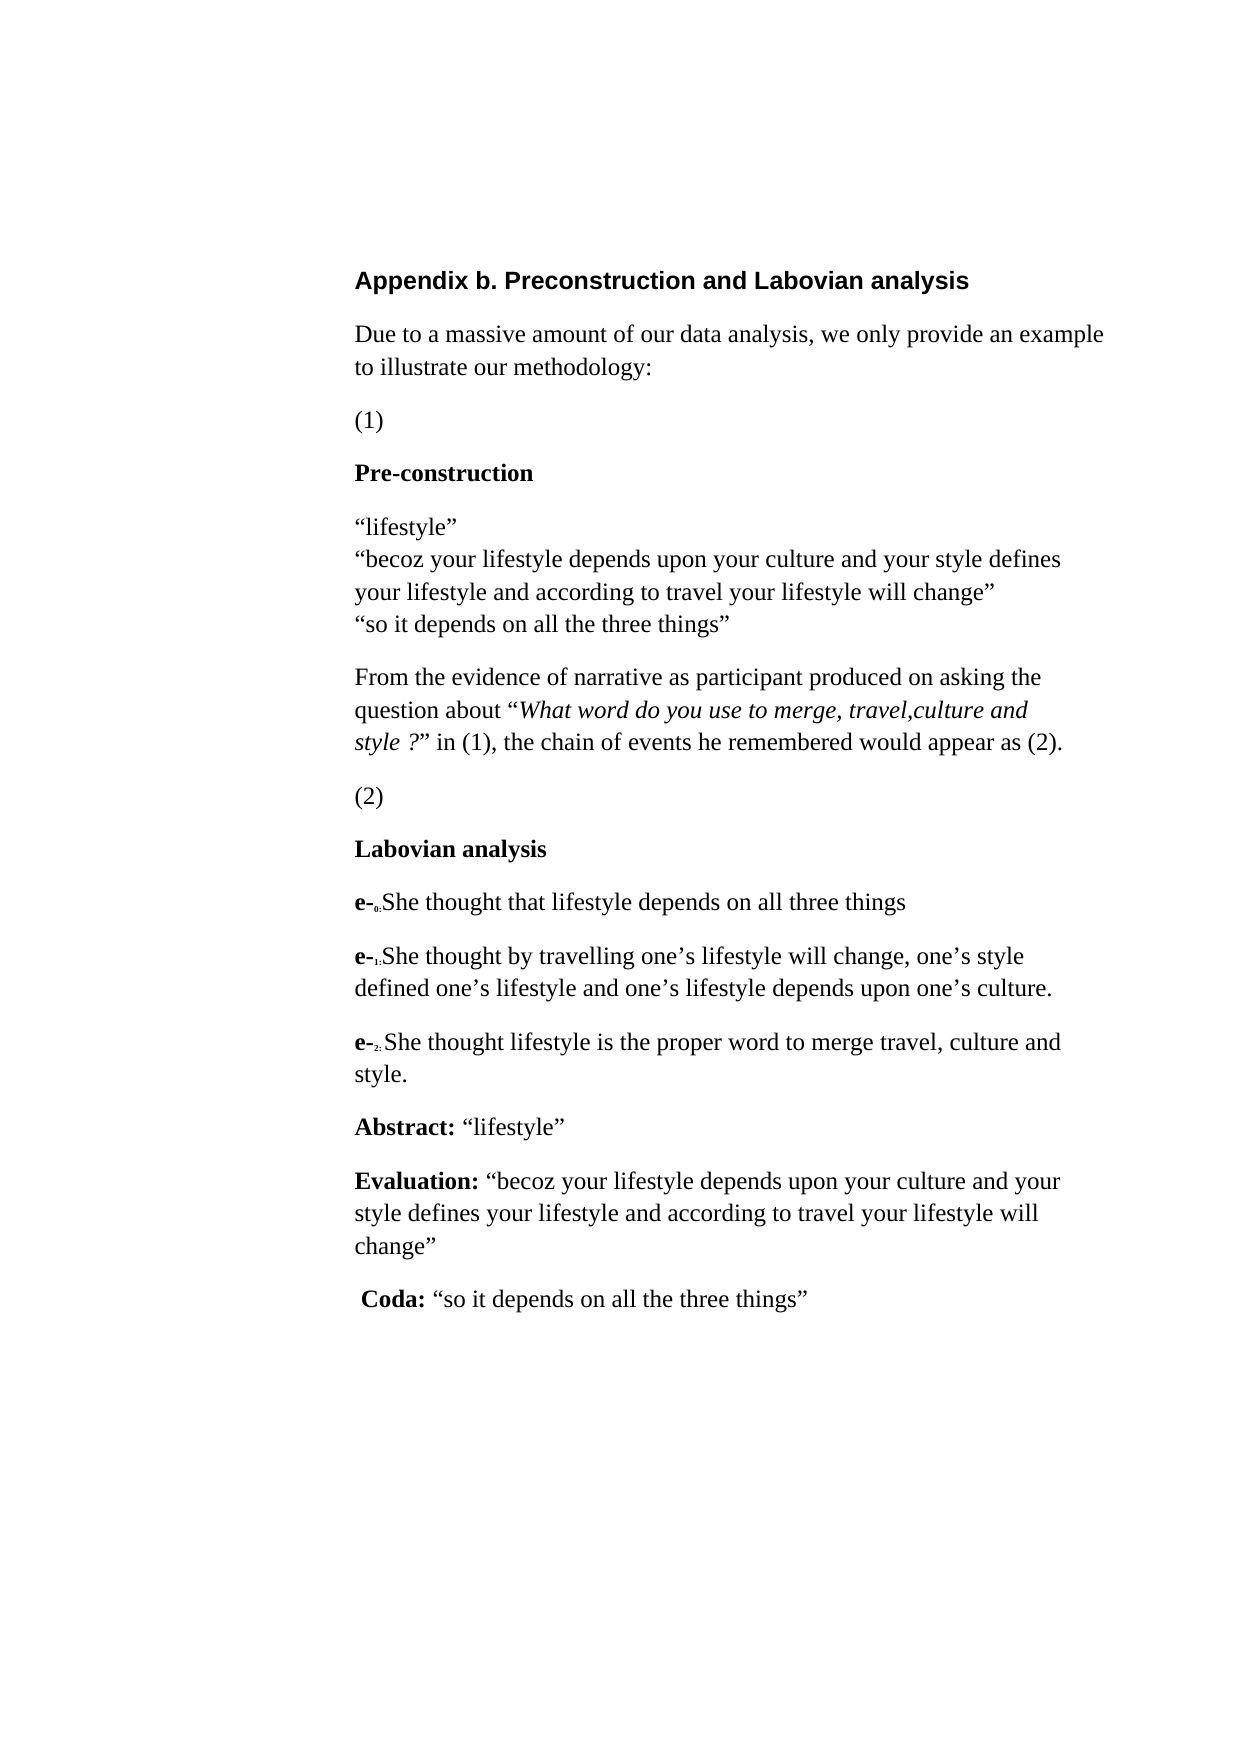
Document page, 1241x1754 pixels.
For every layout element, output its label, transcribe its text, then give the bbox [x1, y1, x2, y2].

text e-0:She thought that lifestyle depends on all three things [354, 886, 1104, 918]
text “lifestyle” “becoz your lifestyle depends upon your culture and your style defines your lifestyle and according to travel your lifestyle will change” “so it depends on all the three things” [354, 510, 1104, 640]
text Pre-construction [354, 456, 1104, 489]
text Abstract: “lifestyle” [354, 1111, 1104, 1143]
text (2) [354, 779, 1104, 811]
text Due to a massive amount of our data analysis, we only provide an example to illustrate our methodology: [354, 317, 1104, 382]
text e-1:She thought by travelling one’s lifestyle will change, one’s style defined one’s lifestyle and one’s lifestyle depends upon one’s culture. [354, 939, 1104, 1004]
text Evaluation: “becoz your lifestyle depends upon your culture and your style defines your lifestyle and according to travel your lifestyle will change” [354, 1164, 1104, 1261]
text e-2: She thought lifestyle is the proper word to merge travel, culture and style. [354, 1025, 1104, 1090]
text Appendix b. Preconstruction and Labovian analysis [354, 264, 1104, 296]
text From the evidence of narrative as participant produced on asking the question about “What word do you use to merge, travel,culture and style ?” in (1), the chain of events he remembered would appear as (2). [354, 661, 1104, 758]
text Coda: “so it depends on all the three things” [354, 1282, 1104, 1315]
text (1) [354, 403, 1104, 436]
text Labovian analysis [354, 832, 1104, 865]
